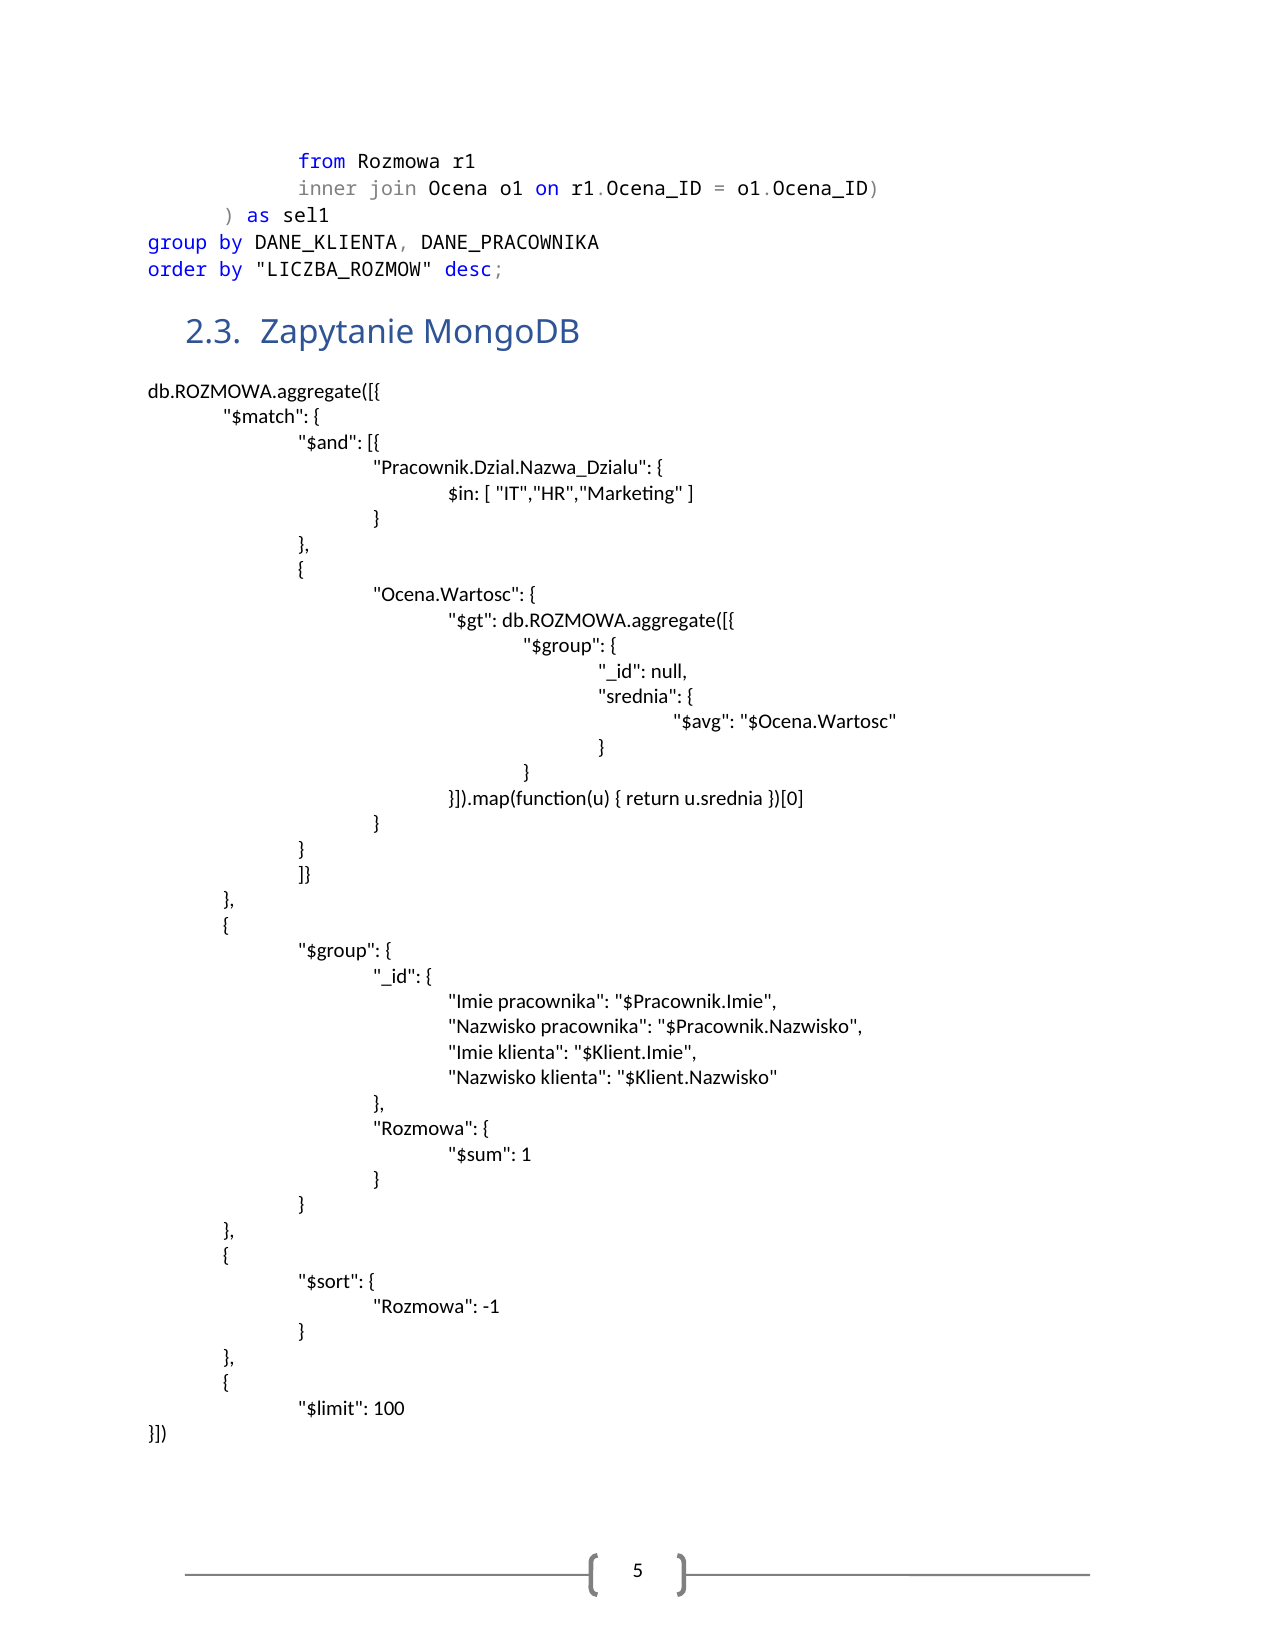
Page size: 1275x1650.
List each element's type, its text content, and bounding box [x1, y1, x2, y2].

text }]) [148, 1420, 1127, 1446]
text "$group": { [148, 937, 1127, 963]
text from Rozmowa r1 [148, 148, 1127, 174]
text "$sort": { [148, 1268, 1127, 1293]
text db.ROZMOWA.aggregate([{ [148, 378, 1127, 404]
text ) as sel1 [148, 202, 1127, 228]
text { [148, 912, 1127, 937]
text "Imie klienta": "$Klient.Imie", [148, 1039, 1127, 1064]
subtitle Zapytanie MongoDB [185, 307, 1127, 353]
text }, [148, 1090, 1127, 1115]
text "_id": { [148, 963, 1127, 988]
text } [148, 1192, 1127, 1217]
text { [148, 556, 1127, 582]
text } [148, 734, 1127, 759]
text }, [148, 1344, 1127, 1369]
text "$group": { [148, 632, 1127, 658]
text "$gt": db.ROZMOWA.aggregate([{ [148, 607, 1127, 632]
text { [148, 1242, 1127, 1268]
text } [148, 505, 1127, 531]
text ]} [148, 861, 1127, 887]
text "Imie pracownika": "$Pracownik.Imie", [148, 988, 1127, 1014]
text order by "LICZBA_ROZMOW" desc; [148, 256, 1127, 282]
text }]).map(function(u) { return u.srednia })[0] [148, 785, 1127, 810]
text "$avg": "$Ocena.Wartosc" [148, 709, 1127, 734]
text "srednia": { [148, 683, 1127, 709]
text "$match": { [148, 404, 1127, 429]
text }, [148, 887, 1127, 912]
text "Ocena.Wartosc": { [148, 582, 1127, 607]
text "Nazwisko pracownika": "$Pracownik.Nazwisko", [148, 1014, 1127, 1039]
text } [148, 836, 1127, 861]
text }, [148, 531, 1127, 556]
text { [148, 1369, 1127, 1395]
text } [148, 1319, 1127, 1344]
text "Rozmowa": { [148, 1115, 1127, 1141]
text "$and": [{ [148, 429, 1127, 454]
text }, [148, 1217, 1127, 1242]
text "Pracownik.Dzial.Nazwa_Dzialu": { [148, 454, 1127, 480]
text } [148, 810, 1127, 836]
text "Rozmowa": -1 [148, 1293, 1127, 1319]
text group by DANE_KLIENTA, DANE_PRACOWNIKA [148, 228, 1127, 256]
text } [148, 1166, 1127, 1192]
text "$limit": 100 [148, 1395, 1127, 1420]
text } [148, 759, 1127, 785]
text "$sum": 1 [148, 1141, 1127, 1166]
text "Nazwisko klienta": "$Klient.Nazwisko" [148, 1064, 1127, 1090]
text $in: [ "IT","HR","Marketing" ] [148, 480, 1127, 505]
text "_id": null, [148, 658, 1127, 683]
text inner join Ocena o1 on r1.Ocena_ID = o1.Ocena_ID) [148, 174, 1127, 202]
